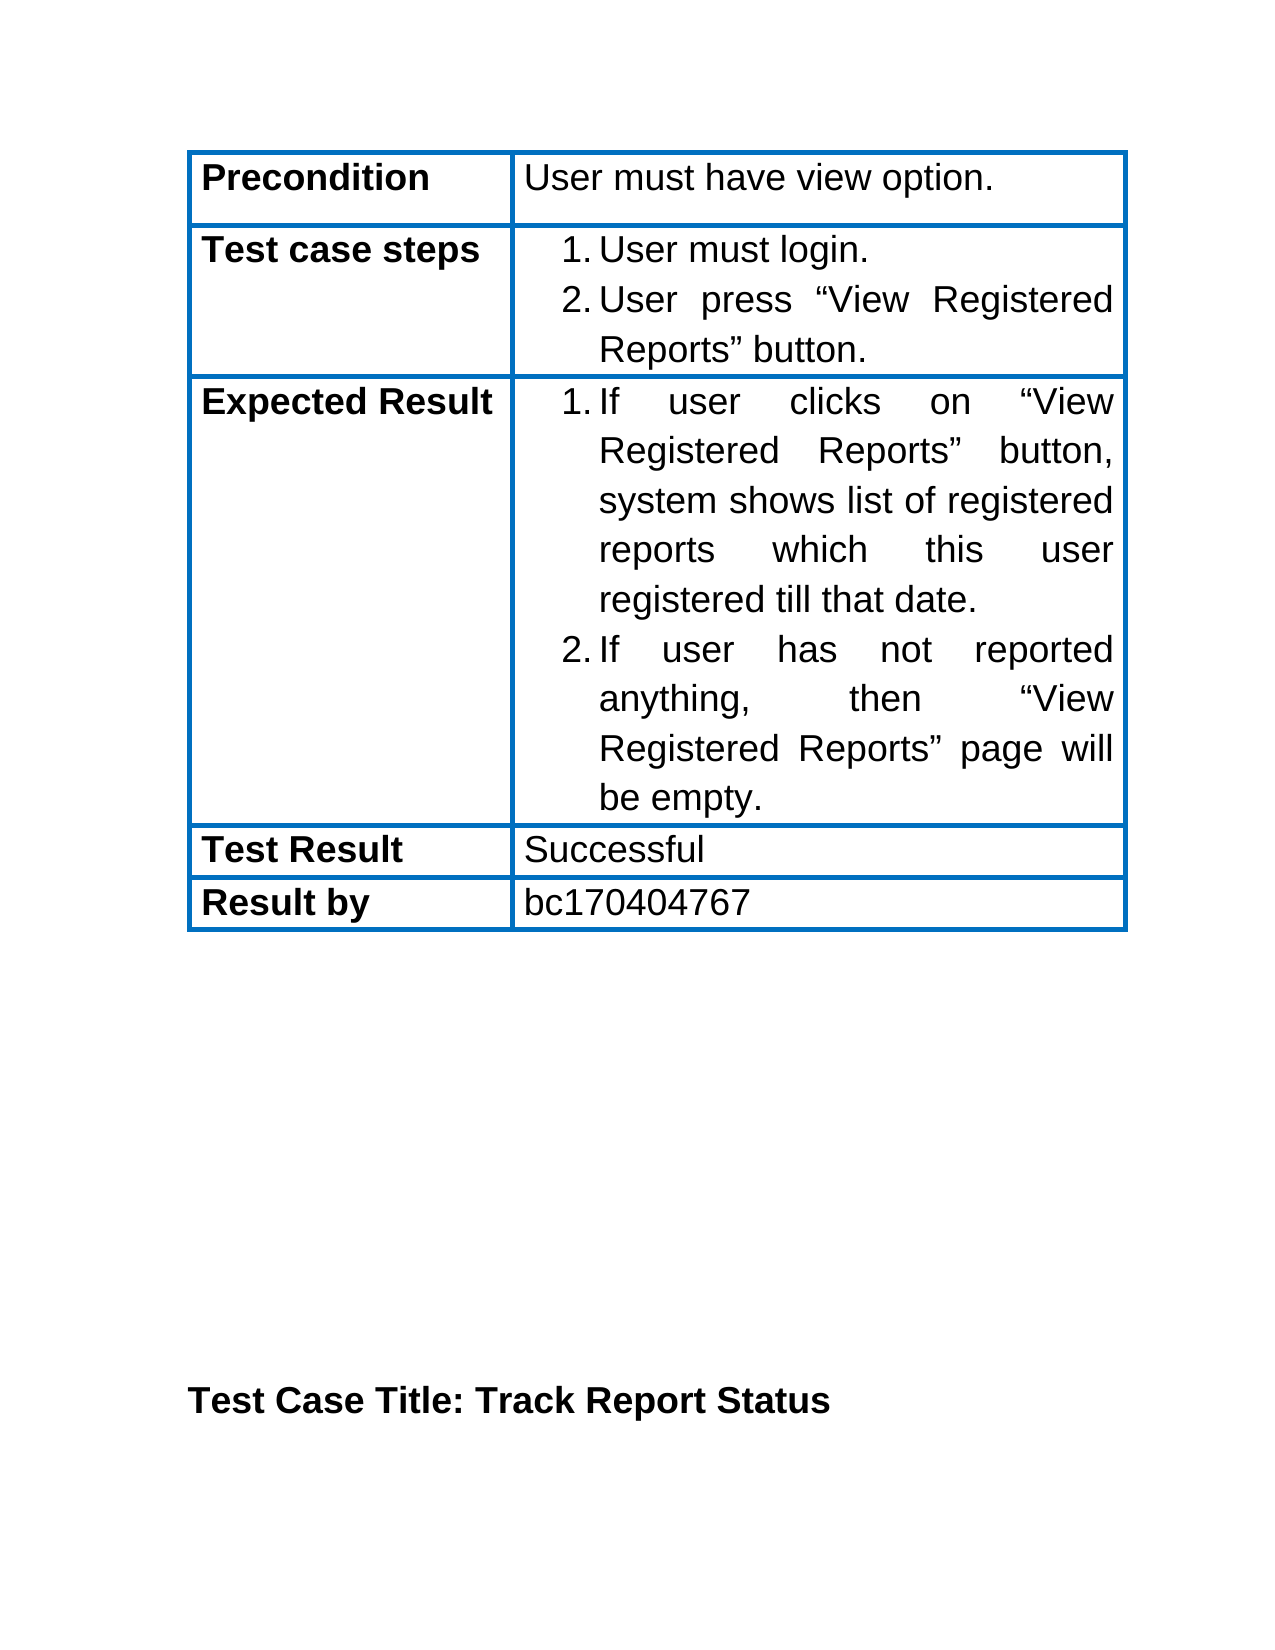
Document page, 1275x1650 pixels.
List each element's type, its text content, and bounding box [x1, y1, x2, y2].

table_header Precondition [192, 155, 510, 223]
table_cell User must login. User press “View Registered Reports” button. [515, 228, 1123, 374]
text Test Case Title: Track Report Status [187, 1378, 1200, 1421]
table_header User must have view option. [515, 155, 1123, 223]
table_cell Result by [192, 880, 510, 927]
table_cell Test case steps [192, 228, 510, 374]
table_cell Expected Result [192, 379, 510, 823]
table_cell Successful [515, 828, 1123, 875]
table_cell If user clicks on “View Registered Reports” button, system shows list of registered reports which this user registered till that date. If user has not reported anything, then “View Registered Reports” page will be empty. [515, 379, 1123, 823]
table_cell Test Result [192, 828, 510, 875]
table_cell bc170404767 [515, 880, 1123, 927]
